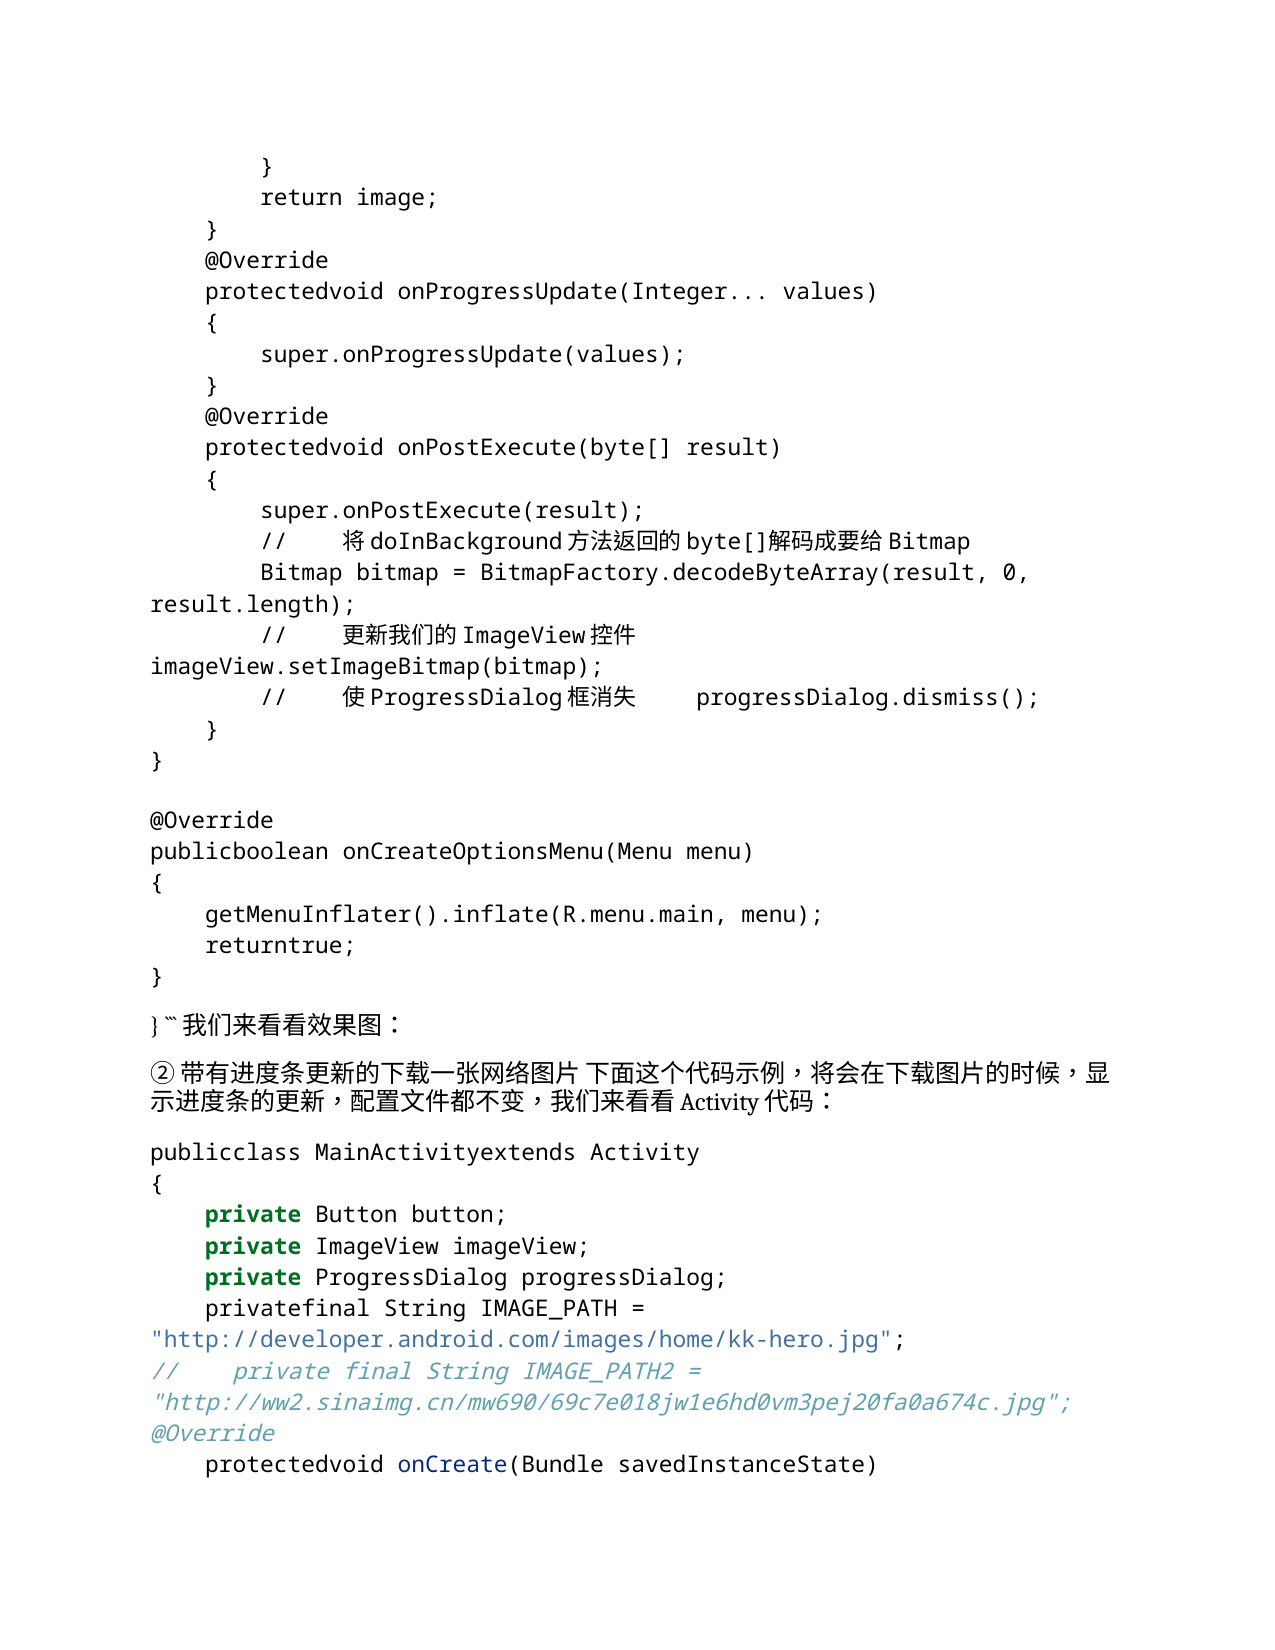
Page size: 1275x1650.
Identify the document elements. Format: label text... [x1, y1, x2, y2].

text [150, 150, 1125, 991]
text } ``` 我们来看看效果图： [150, 1012, 1125, 1041]
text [150, 1136, 1125, 1479]
text ②带有进度条更新的下载一张网络图片 下面这个代码示例，将会在下载图片的时候，显示进度条的更新，配置文件都不变，我们来看看Activity代码： [150, 1059, 1125, 1117]
